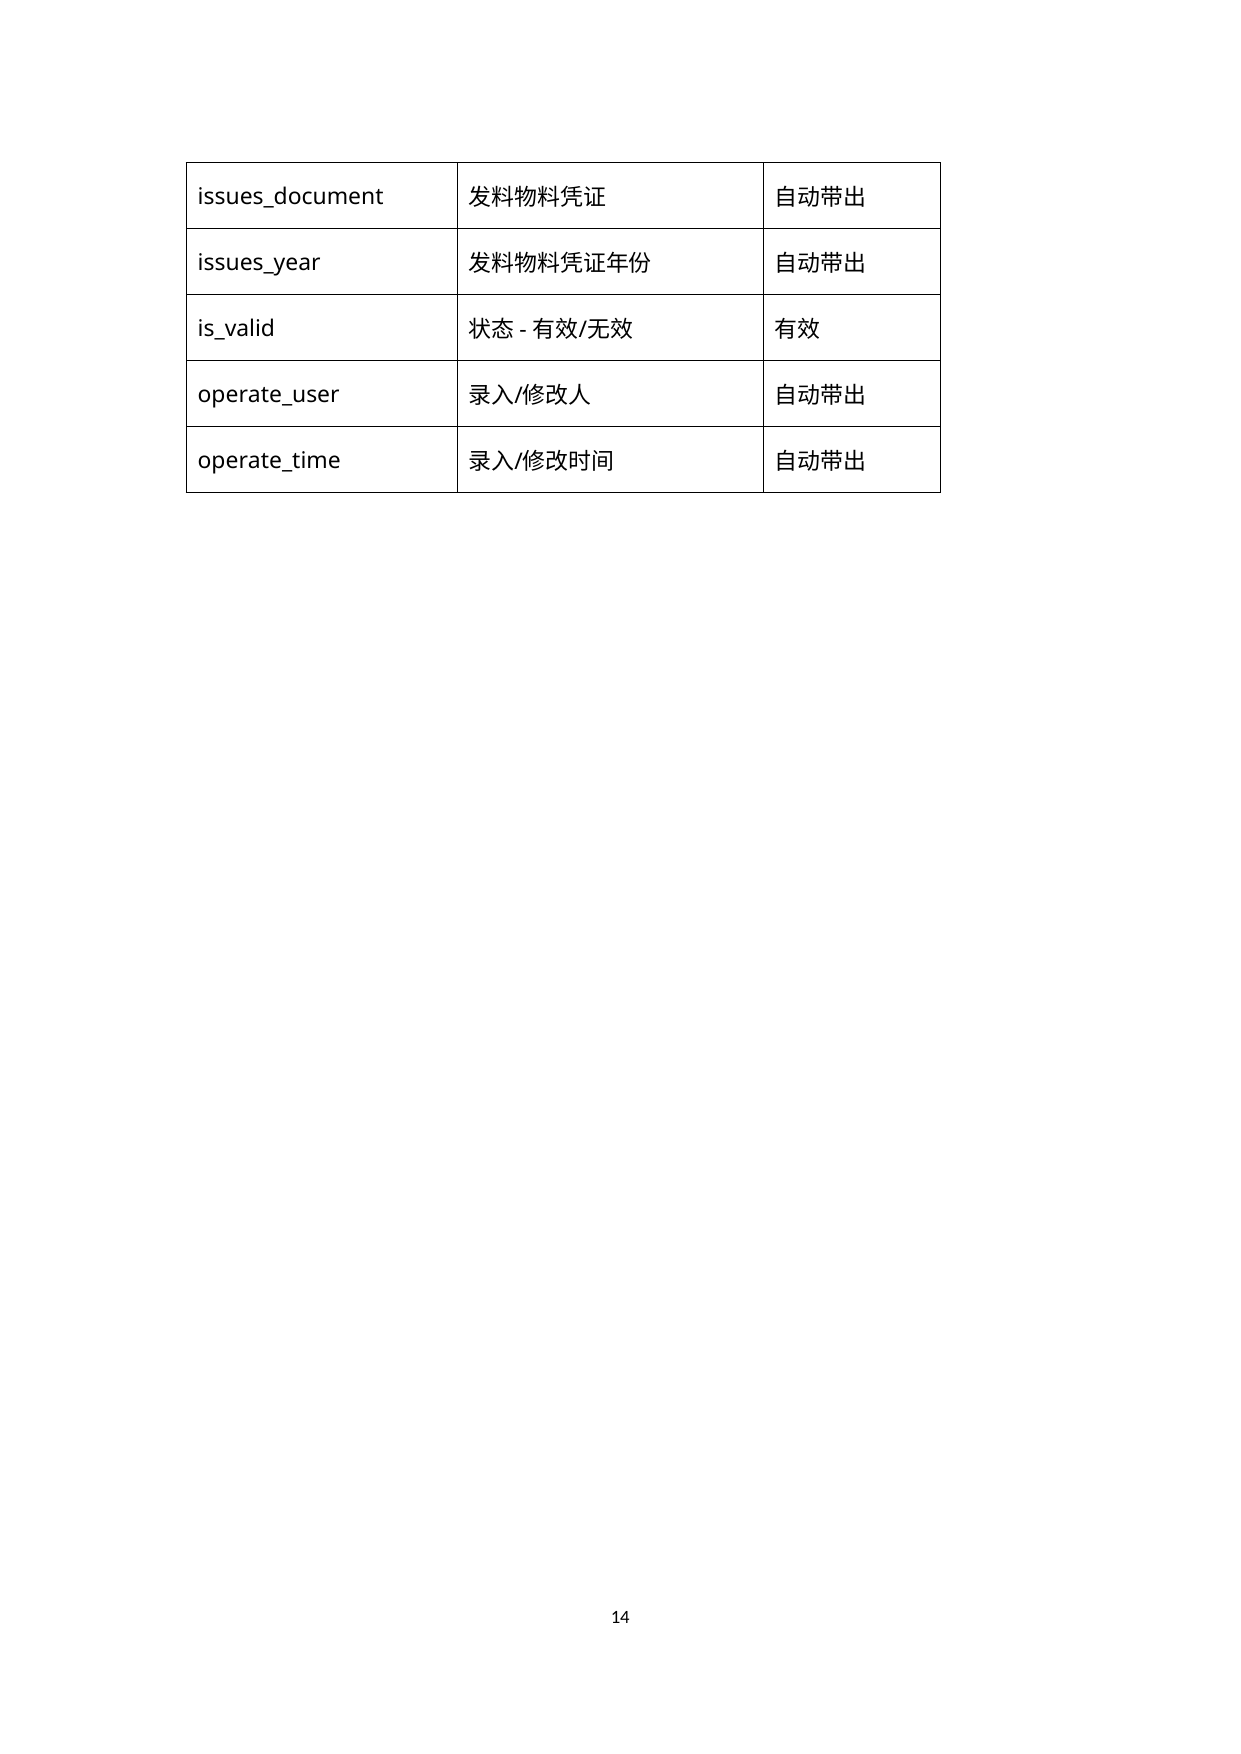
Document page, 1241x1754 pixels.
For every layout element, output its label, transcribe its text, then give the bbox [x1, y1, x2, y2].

table_cell operate_time [187, 427, 457, 492]
table_cell 自动带出 [764, 427, 940, 492]
table_cell 状态 - 有效/无效 [458, 295, 763, 360]
table_cell 发料物料凭证年份 [458, 229, 763, 294]
table_cell 自动带出 [764, 229, 940, 294]
table_cell issues_year [187, 229, 457, 294]
table_cell 自动带出 [764, 163, 940, 228]
table_cell 录入/修改时间 [458, 427, 763, 492]
table_cell 有效 [764, 295, 940, 360]
table_cell issues_document [187, 163, 457, 228]
table_cell 自动带出 [764, 361, 940, 426]
table_cell operate_user [187, 361, 457, 426]
table_cell 发料物料凭证 [458, 163, 763, 228]
table_cell 录入/修改人 [458, 361, 763, 426]
table_cell is_valid [187, 295, 457, 360]
